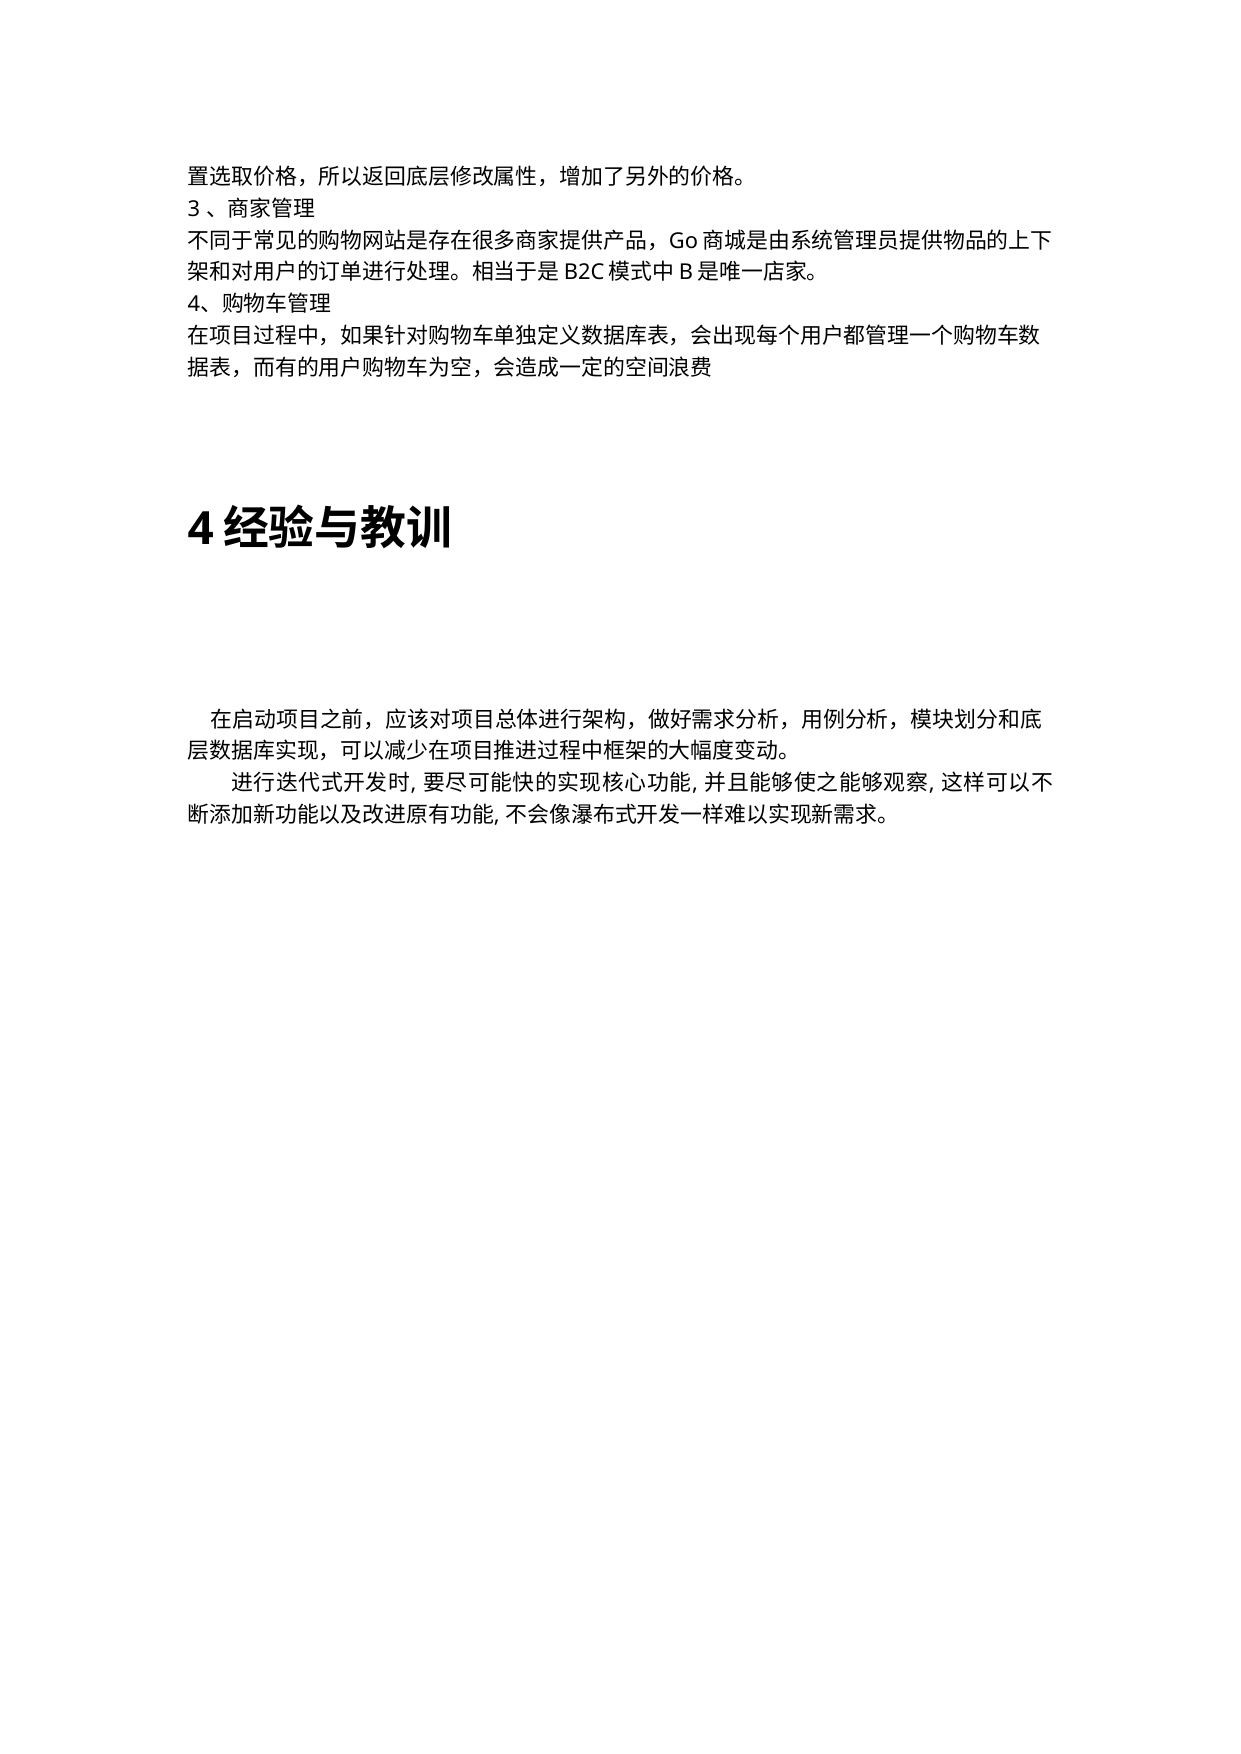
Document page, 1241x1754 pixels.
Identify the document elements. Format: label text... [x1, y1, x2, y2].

text 不同于常见的购物网站是存在很多商家提供产品，Go商城是由系统管理员提供物品的上下架和对用户的订单进行处理。相当于是B2C模式中B是唯一店家。 [187, 223, 1053, 286]
text 进行迭代式开发时, 要尽可能快的实现核心功能, 并且能够使之能够观察, 这样可以不断添加新功能以及改进原有功能, 不会像瀑布式开发一样难以实现新需求。 [187, 765, 1053, 829]
subtitle 4经验与教训 [187, 476, 1053, 574]
text 4、购物车管理 [187, 286, 1053, 318]
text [187, 159, 1053, 191]
text 3 、商家管理 [187, 191, 1053, 223]
text 在启动项目之前，应该对项目总体进行架构，做好需求分析，用例分析，模块划分和底层数据库实现，可以减少在项目推进过程中框架的大幅度变动。 [187, 702, 1053, 765]
text 在项目过程中，如果针对购物车单独定义数据库表，会出现每个用户都管理一个购物车数据表，而有的用户购物车为空，会造成一定的空间浪费 [187, 318, 1053, 381]
